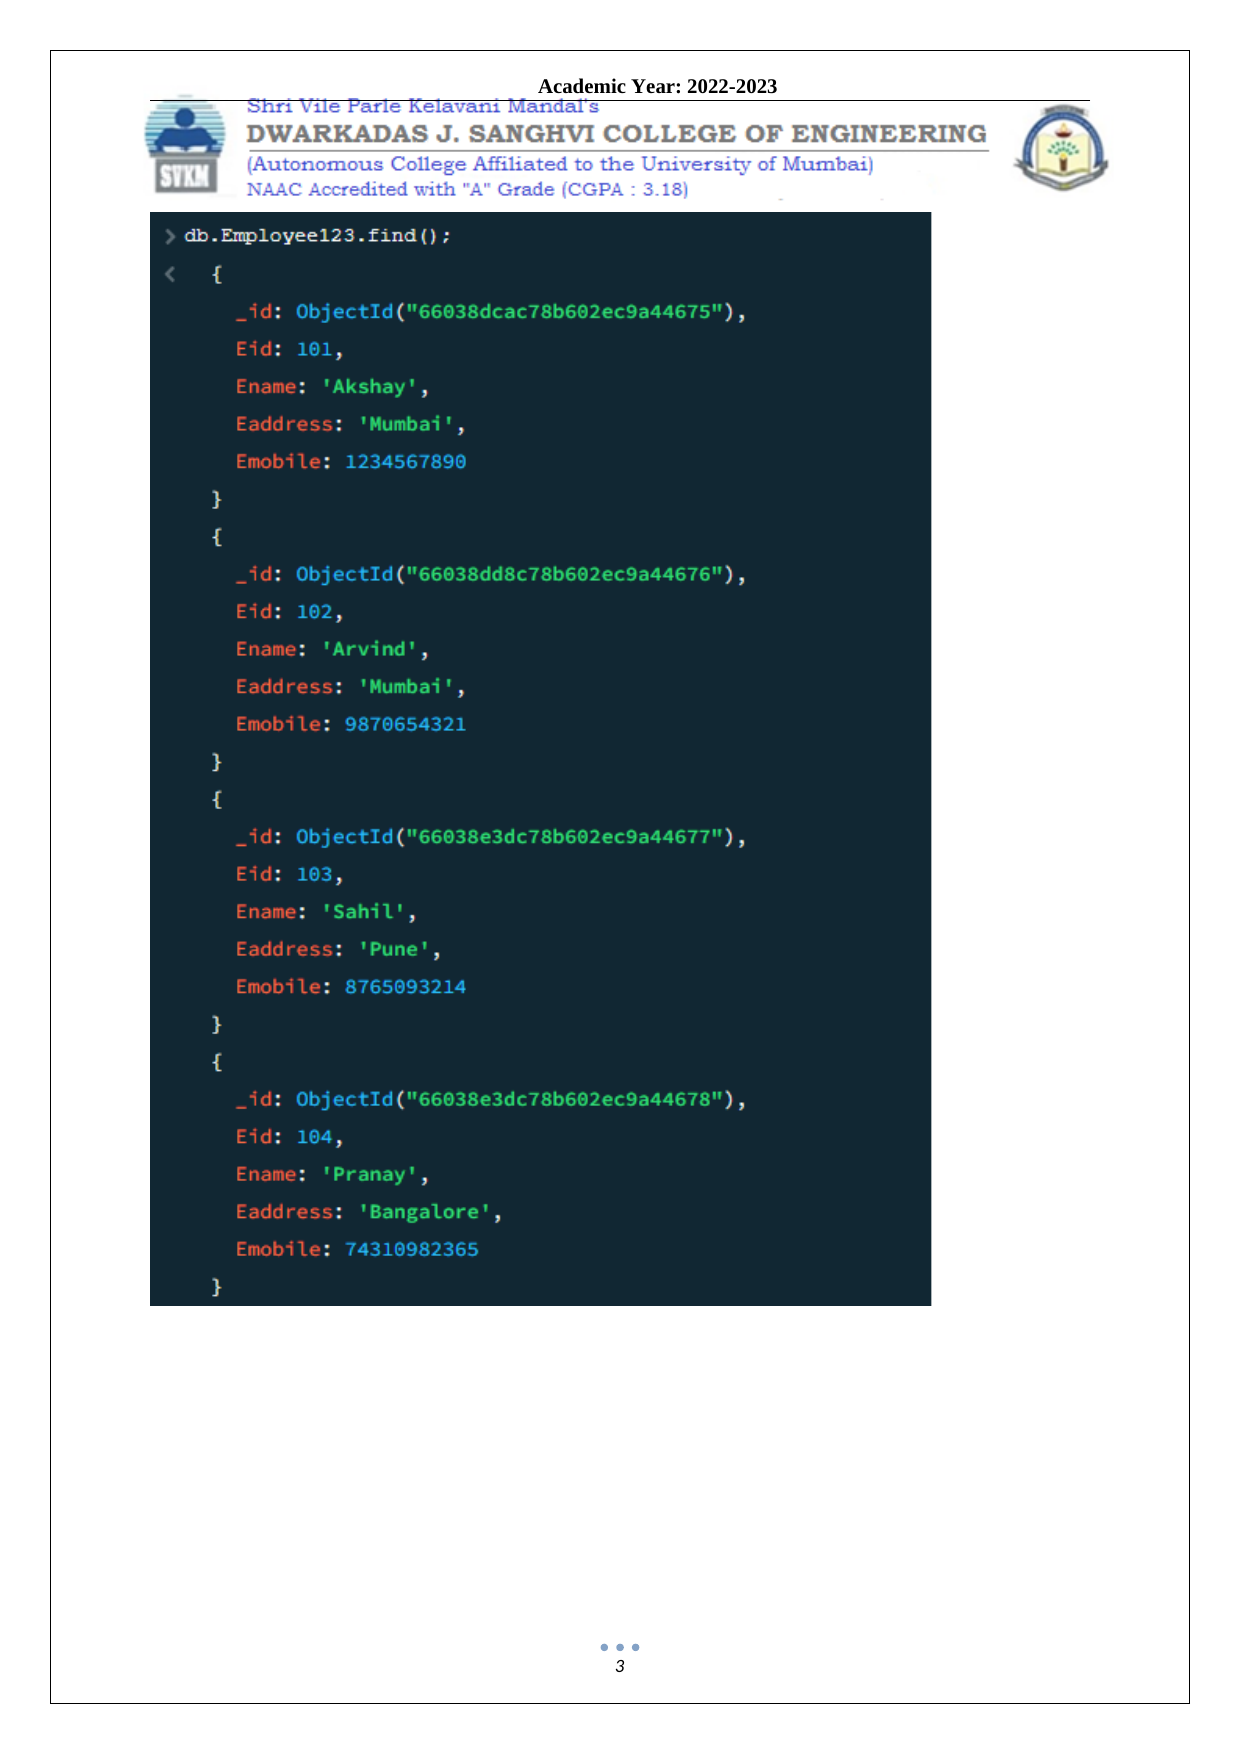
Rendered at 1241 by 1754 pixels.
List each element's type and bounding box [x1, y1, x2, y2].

picture [150, 212, 932, 1306]
picture [138, 75, 1114, 210]
